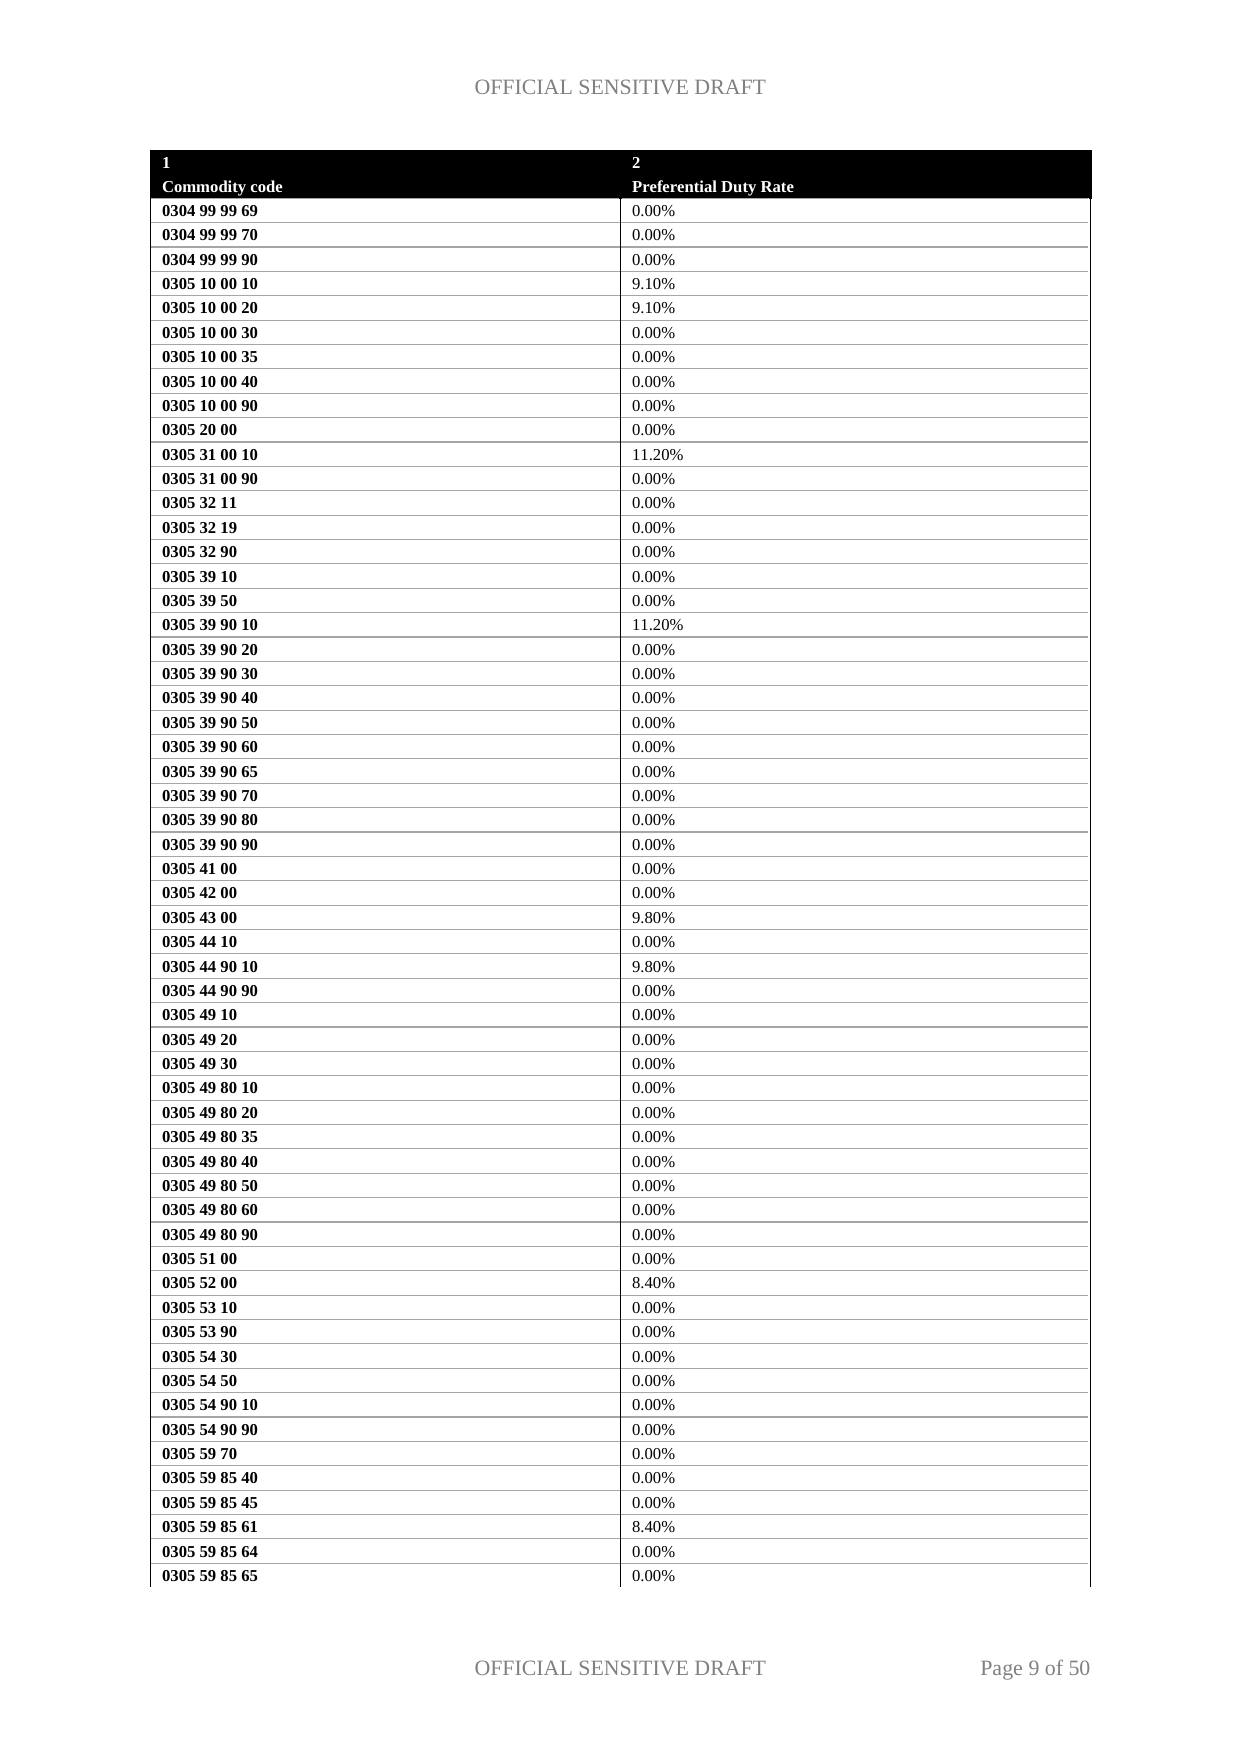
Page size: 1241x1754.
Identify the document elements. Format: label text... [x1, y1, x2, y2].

table_cell 0305 39 10 [151, 564, 620, 588]
table_cell 0305 59 85 64 [151, 1539, 620, 1563]
table_cell 0305 49 20 [151, 1028, 620, 1051]
table_cell 0.00% [621, 393, 1090, 417]
table_cell 0305 10 00 90 [151, 394, 620, 417]
table_cell 0305 20 00 [151, 418, 620, 441]
table_cell 0.00% [621, 198, 1090, 222]
table_cell 0.00% [621, 588, 1090, 612]
table_cell 0305 39 90 80 [151, 808, 620, 831]
table_cell 0304 99 99 70 [151, 223, 620, 246]
table_cell 9.80% [621, 953, 1090, 978]
table_cell 0305 44 10 [151, 930, 620, 953]
table_cell 0305 39 90 30 [151, 662, 620, 685]
table_cell 0.00% [621, 1051, 1090, 1075]
table_cell 0.00% [621, 710, 1090, 734]
table_cell 0.00% [621, 661, 1090, 685]
table_cell 0305 39 90 60 [151, 735, 620, 758]
table_cell 0305 49 80 10 [151, 1076, 620, 1099]
table_cell 0305 39 90 65 [151, 759, 620, 783]
table_cell 0.00% [621, 1563, 1090, 1587]
table_cell 0305 53 10 [151, 1296, 620, 1319]
table_cell 0.00% [621, 1221, 1090, 1246]
table_cell 0304 99 99 69 [151, 199, 620, 222]
table_cell 0305 54 90 90 [151, 1418, 620, 1441]
table_cell 0.00% [621, 783, 1090, 807]
table_cell 0305 59 85 45 [151, 1491, 620, 1514]
table_cell 0305 59 85 65 [151, 1564, 620, 1587]
table_cell 0.00% [621, 417, 1090, 441]
table_cell 0.00% [621, 1124, 1090, 1148]
table_cell 0.00% [621, 246, 1090, 271]
table_cell 0.00% [621, 222, 1090, 246]
table_cell 11.20% [621, 612, 1090, 636]
table_cell 0.00% [621, 1075, 1090, 1099]
table_cell 0305 10 00 20 [151, 296, 620, 319]
table_cell 0305 32 19 [151, 516, 620, 539]
table_cell 0.00% [621, 1343, 1090, 1368]
table_cell 0305 32 90 [151, 540, 620, 563]
table_cell 0.00% [621, 685, 1090, 709]
table_cell 0.00% [621, 1173, 1090, 1197]
table_cell Commodity code [151, 174, 619, 198]
table_cell 0305 49 80 60 [151, 1198, 620, 1221]
table_cell 0304 99 99 90 [151, 248, 620, 271]
table_cell 0305 42 00 [151, 881, 620, 904]
table_cell 0.00% [621, 1465, 1090, 1489]
table_cell 0.00% [621, 466, 1090, 490]
table_cell 0.00% [621, 734, 1090, 758]
table_cell 0305 54 30 [151, 1344, 620, 1368]
table_cell 0305 53 90 [151, 1320, 620, 1343]
table_cell 8.40% [621, 1270, 1090, 1294]
table_cell 0305 49 80 90 [151, 1223, 620, 1246]
table_cell 0.00% [621, 344, 1090, 368]
table_cell 0.00% [621, 1392, 1090, 1416]
table_cell 8.40% [621, 1514, 1090, 1538]
table_cell 0305 49 30 [151, 1052, 620, 1075]
table_cell 0.00% [621, 515, 1090, 539]
table_cell 0305 39 90 40 [151, 686, 620, 709]
table_cell 0.00% [621, 636, 1090, 661]
table_cell 0.00% [621, 320, 1090, 344]
table_cell 0.00% [621, 758, 1090, 783]
table_cell 0.00% [621, 807, 1090, 831]
table_cell 0305 49 80 35 [151, 1125, 620, 1148]
table_cell 0.00% [621, 1490, 1090, 1514]
table_cell 0305 39 50 [151, 589, 620, 612]
table_cell 0305 39 90 70 [151, 784, 620, 807]
table_cell 0305 54 90 10 [151, 1393, 620, 1416]
table_cell 0.00% [621, 978, 1090, 1002]
table_cell 0.00% [621, 563, 1090, 588]
table_cell 0.00% [621, 1295, 1090, 1319]
table_cell 0305 31 00 90 [151, 467, 620, 490]
table_cell 0305 54 50 [151, 1369, 620, 1392]
table_cell 0305 10 00 30 [151, 321, 620, 344]
table_cell 9.10% [621, 271, 1090, 295]
table_cell 0305 49 80 20 [151, 1101, 620, 1124]
table_cell 0.00% [621, 880, 1090, 904]
table_cell 0.00% [621, 856, 1090, 880]
table_cell 0.00% [621, 1416, 1090, 1441]
table_cell 0305 59 85 61 [151, 1515, 620, 1538]
table_cell 0305 49 10 [151, 1003, 620, 1026]
table_cell 0.00% [621, 929, 1090, 953]
table_cell 0.00% [621, 490, 1090, 514]
table_cell 0.00% [621, 1100, 1090, 1124]
table_cell 0305 10 00 40 [151, 369, 620, 393]
table_cell 0.00% [621, 1026, 1090, 1051]
table_cell 0.00% [621, 539, 1090, 563]
table_cell 0.00% [621, 1538, 1090, 1563]
table_cell 0.00% [621, 1197, 1090, 1221]
table_cell 0305 59 70 [151, 1442, 620, 1465]
table_cell 0.00% [621, 1368, 1090, 1392]
table_cell 0305 32 11 [151, 491, 620, 514]
table_cell 0.00% [621, 1002, 1090, 1026]
table_cell 0305 43 00 [151, 906, 620, 929]
table_cell 0305 49 80 50 [151, 1174, 620, 1197]
table_cell 0305 44 90 10 [151, 954, 620, 978]
table_cell 0305 44 90 90 [151, 979, 620, 1002]
table_cell 0.00% [621, 1246, 1090, 1270]
table_cell 0.00% [621, 831, 1090, 856]
table_cell Preferential Duty Rate [622, 174, 1089, 198]
table_cell 0305 31 00 10 [151, 443, 620, 466]
table_cell 0.00% [621, 1319, 1090, 1343]
table_cell 0305 39 90 20 [151, 638, 620, 661]
table_cell 0305 59 85 40 [151, 1466, 620, 1489]
table_cell 0305 41 00 [151, 857, 620, 880]
table_cell 0.00% [621, 1441, 1090, 1465]
table_cell 0305 39 90 90 [151, 833, 620, 856]
table_cell 0305 10 00 10 [151, 272, 620, 295]
table_header 2 [622, 151, 1089, 174]
table_cell 0.00% [621, 368, 1090, 393]
table_header 1 [151, 151, 619, 174]
table_cell 0305 39 90 10 [151, 613, 620, 636]
table_cell 0305 51 00 [151, 1247, 620, 1270]
table_cell 0305 49 80 40 [151, 1149, 620, 1173]
table_cell 0305 52 00 [151, 1271, 620, 1294]
table_cell 0305 10 00 35 [151, 345, 620, 368]
table_cell 9.80% [621, 905, 1090, 929]
table_cell 9.10% [621, 295, 1090, 319]
table_cell 0.00% [621, 1148, 1090, 1173]
table_cell 0305 39 90 50 [151, 711, 620, 734]
table_cell 11.20% [621, 441, 1090, 466]
